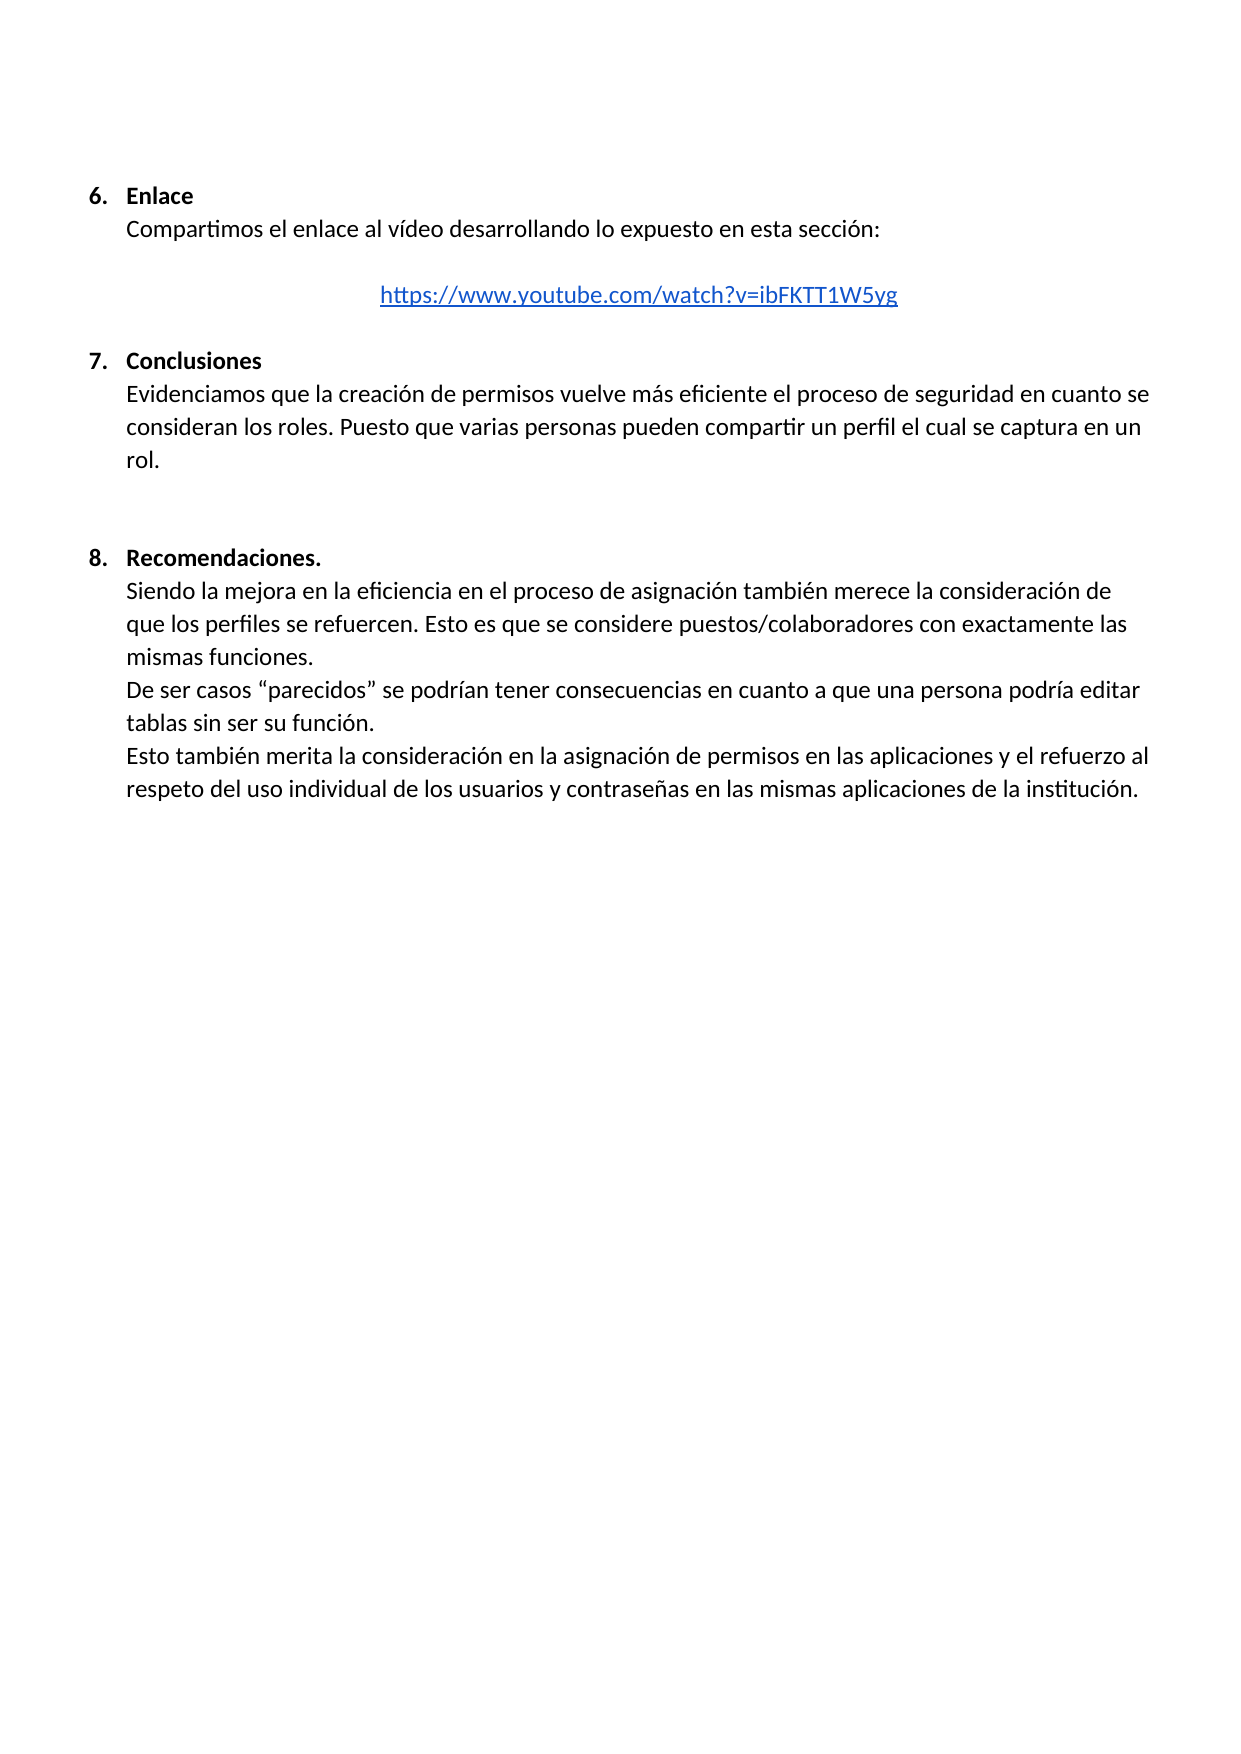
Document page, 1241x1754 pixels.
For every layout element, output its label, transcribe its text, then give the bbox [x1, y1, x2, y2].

list Recomendaciones. [89, 543, 1152, 573]
text https://www.youtube.com/watch?v=ibFKTT1W5yg [126, 279, 1152, 310]
text Esto también merita la consideración en la asignación de permisos en las aplicaciones y el refuerzo al respeto del uso individual de los usuarios y contraseñas en las mismas aplicaciones de la institución. [126, 740, 1152, 803]
text Evidenciamos que la creación de permisos vuelve más eficiente el proceso de seguridad en cuanto se consideran los roles. Puesto que varias personas pueden compartir un perfil el cual se captura en un rol. [126, 378, 1152, 474]
list Enlace [89, 181, 1152, 211]
text Siendo la mejora en la eficiencia en el proceso de asignación también merece la consideración de que los perfiles se refuercen. Esto es que se considere puestos/colaboradores con exactamente las mismas funciones. [126, 576, 1152, 672]
text Compartimos el enlace al vídeo desarrollando lo expuesto en esta sección: [126, 213, 1152, 244]
list Conclusiones [89, 345, 1152, 376]
text De ser casos “parecidos” se podrían tener consecuencias en cuanto a que una persona podría editar tablas sin ser su función. [126, 674, 1152, 738]
